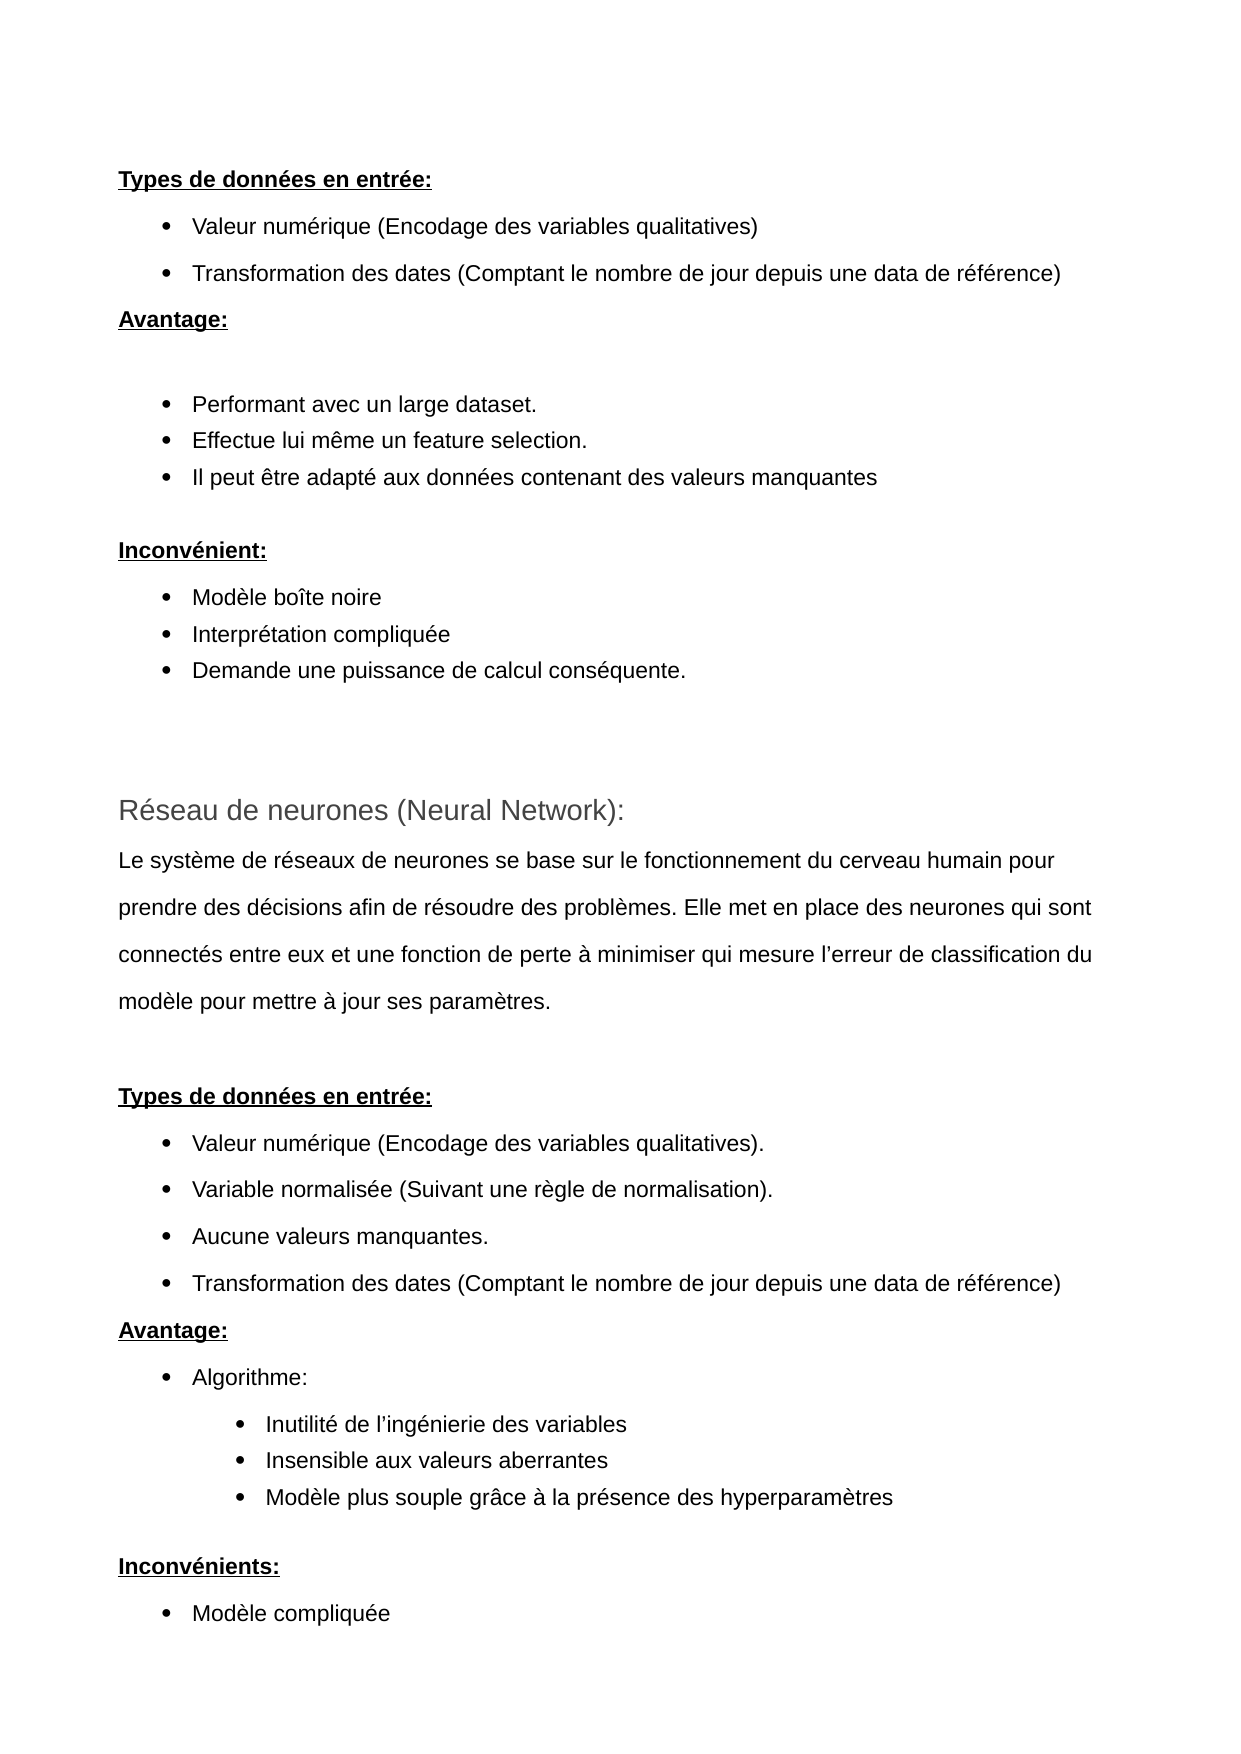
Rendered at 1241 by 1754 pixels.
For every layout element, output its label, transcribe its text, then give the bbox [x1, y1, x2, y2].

list Algorithme: [162, 1364, 1122, 1390]
text Types de données en entrée: [118, 166, 1122, 192]
list Modèle boîte noire [162, 584, 1122, 611]
list Performant avec un large dataset. [162, 391, 1122, 417]
list Valeur numérique (Encodage des variables qualitatives). [162, 1129, 1122, 1156]
list Variable normalisée (Suivant une règle de normalisation). [162, 1176, 1122, 1203]
list Aucune valeurs manquantes. [162, 1223, 1122, 1249]
list Modèle compliquée [162, 1600, 1122, 1626]
list Effectue lui même un feature selection. [162, 427, 1122, 453]
text Inconvénient: [118, 537, 1122, 564]
list Inutilité de l’ingénierie des variables [236, 1411, 1122, 1437]
text Avantage: [118, 1317, 1122, 1343]
text Avantage: [118, 306, 1122, 333]
text Le système de réseaux de neurones se base sur le fonctionnement du cerveau humain pour prendre des décisions afin de résoudre des problèmes. Elle met en place des neurones qui sont connectés entre eux et une fonction de perte à minimiser qui mesure l’erreur de classification du modèle pour mettre à jour ses paramètres. [118, 847, 1122, 1014]
list Insensible aux valeurs aberrantes [236, 1447, 1122, 1473]
list Transformation des dates (Comptant le nombre de jour depuis une data de référence) [162, 1270, 1122, 1296]
list Valeur numérique (Encodage des variables qualitatives) [162, 213, 1122, 239]
text Types de données en entrée: [118, 1083, 1122, 1109]
list Interprétation compliquée [162, 621, 1122, 647]
subtitle Réseau de neurones (Neural Network): [118, 793, 1122, 826]
list Demande une puissance de calcul conséquente. [162, 657, 1122, 683]
list Transformation des dates (Comptant le nombre de jour depuis une data de référence) [162, 259, 1122, 286]
list Modèle plus souple grâce à la présence des hyperparamètres [236, 1483, 1122, 1510]
text Inconvénients: [118, 1553, 1122, 1579]
list Il peut être adapté aux données contenant des valeurs manquantes [162, 463, 1122, 490]
